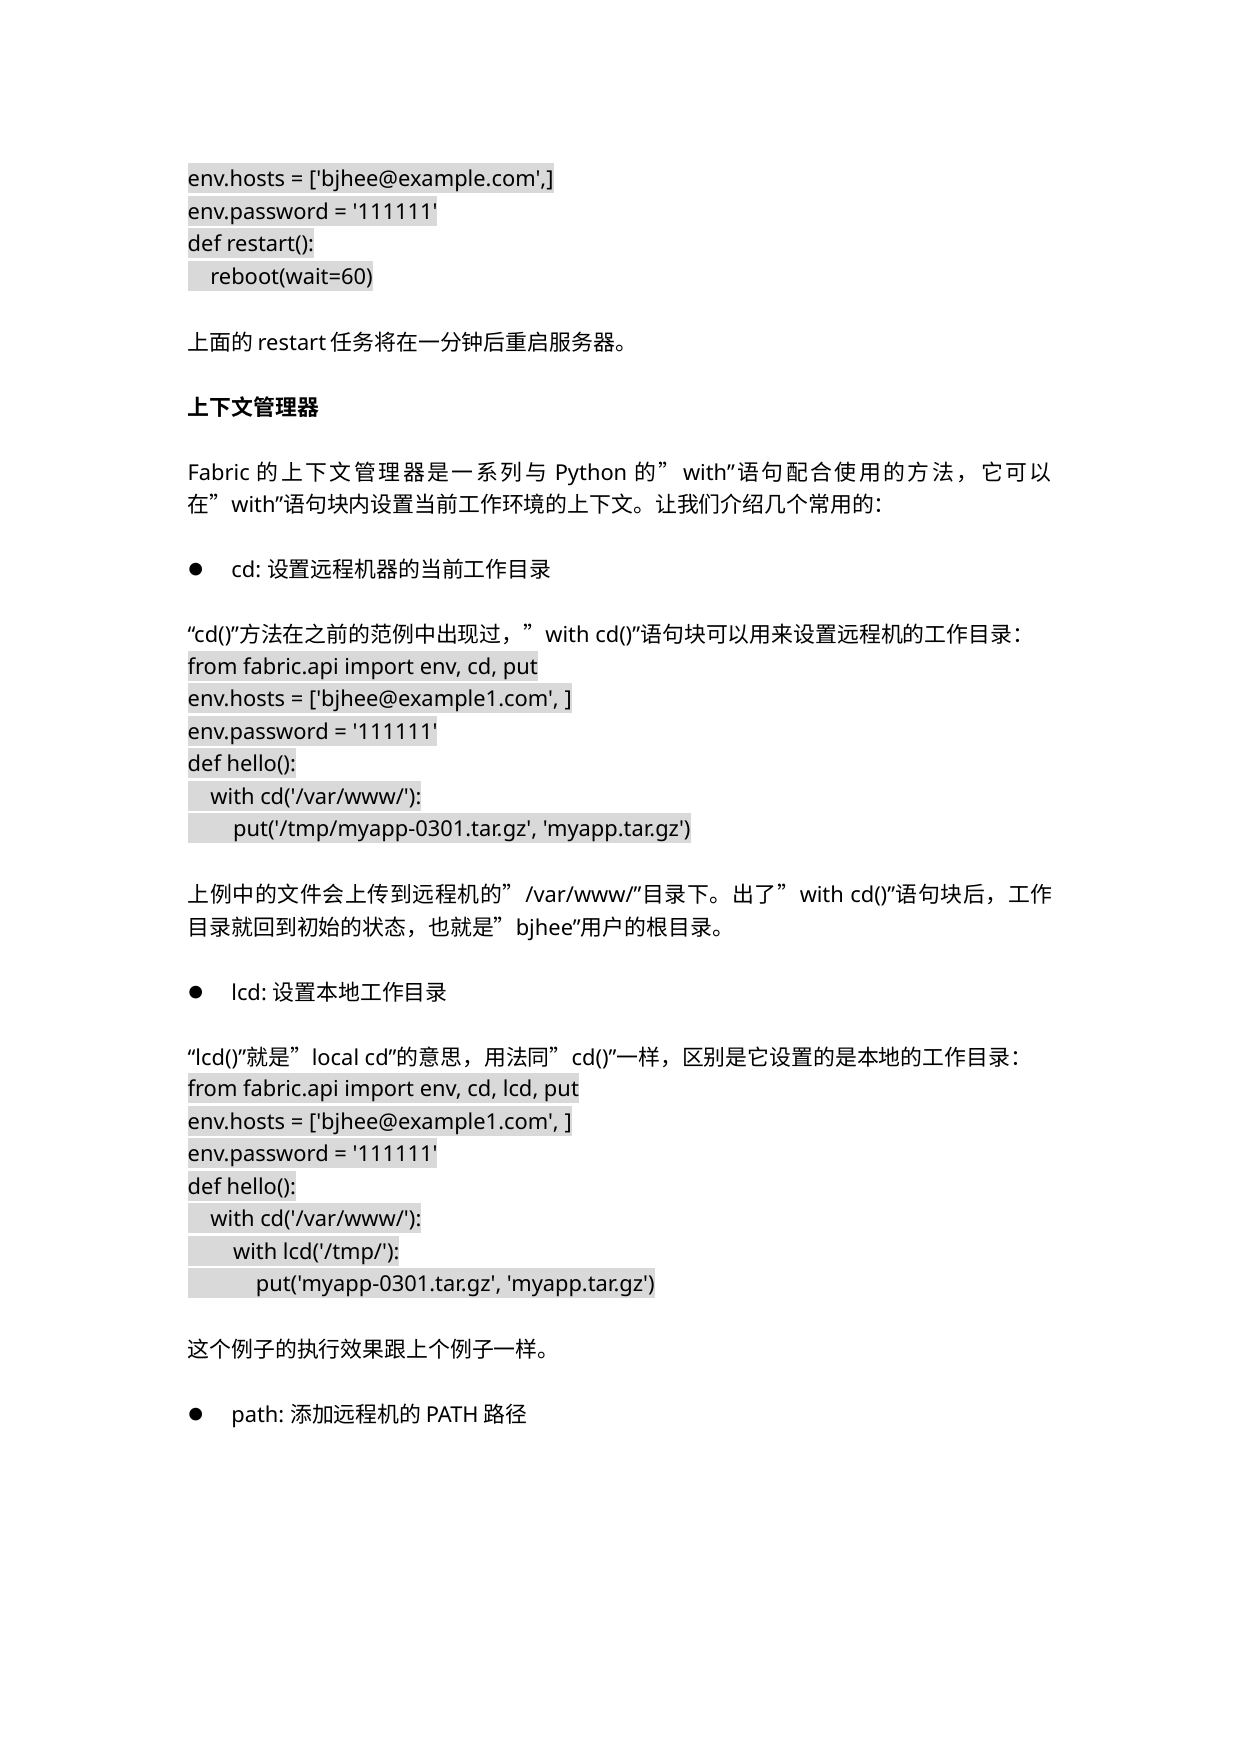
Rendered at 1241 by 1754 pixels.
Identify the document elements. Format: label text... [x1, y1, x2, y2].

text 上例中的文件会上传到远程机的”/var/www/”目录下。出了”with cd()”语句块后，工作目录就回到初始的状态，也就是”bjhee”用户的根目录。 [187, 877, 1053, 942]
text 上面的restart任务将在一分钟后重启服务器。 [187, 324, 1053, 357]
text def restart(): [187, 227, 1053, 259]
text from fabric.api import env, cd, put [187, 649, 1053, 682]
text put('myapp-0301.tar.gz', 'myapp.tar.gz') [187, 1267, 1053, 1299]
list lcd: 设置本地工作目录 [187, 974, 1053, 1007]
text def hello(): [187, 1169, 1053, 1202]
text Fabric的上下文管理器是一系列与Python的”with”语句配合使用的方法，它可以在”with”语句块内设置当前工作环境的上下文。让我们介绍几个常用的： [187, 454, 1053, 519]
text reboot(wait=60) [187, 259, 1053, 292]
text “lcd()”就是”local cd”的意思，用法同”cd()”一样，区别是它设置的是本地的工作目录： [187, 1039, 1053, 1072]
text def hello(): [187, 747, 1053, 779]
text env.password = '111111' [187, 714, 1053, 747]
text with lcd('/tmp/'): [187, 1234, 1053, 1267]
text put('/tmp/myapp-0301.tar.gz', 'myapp.tar.gz') [187, 812, 1053, 844]
text from fabric.api import env, cd, lcd, put [187, 1072, 1053, 1104]
text env.hosts = ['bjhee@example1.com', ] [187, 682, 1053, 714]
text env.hosts = ['bjhee@example.com',] [187, 162, 1053, 194]
text 这个例子的执行效果跟上个例子一样。 [187, 1332, 1053, 1364]
text env.hosts = ['bjhee@example1.com', ] [187, 1104, 1053, 1137]
text with cd('/var/www/'): [187, 1202, 1053, 1234]
text 上下文管理器 [187, 389, 1053, 422]
text with cd('/var/www/'): [187, 779, 1053, 812]
list cd: 设置远程机器的当前工作目录 [187, 552, 1053, 584]
text env.password = '111111' [187, 194, 1053, 227]
text “cd()”方法在之前的范例中出现过，”with cd()”语句块可以用来设置远程机的工作目录： [187, 617, 1053, 649]
list path: 添加远程机的PATH路径 [187, 1397, 1053, 1429]
text env.password = '111111' [187, 1137, 1053, 1169]
